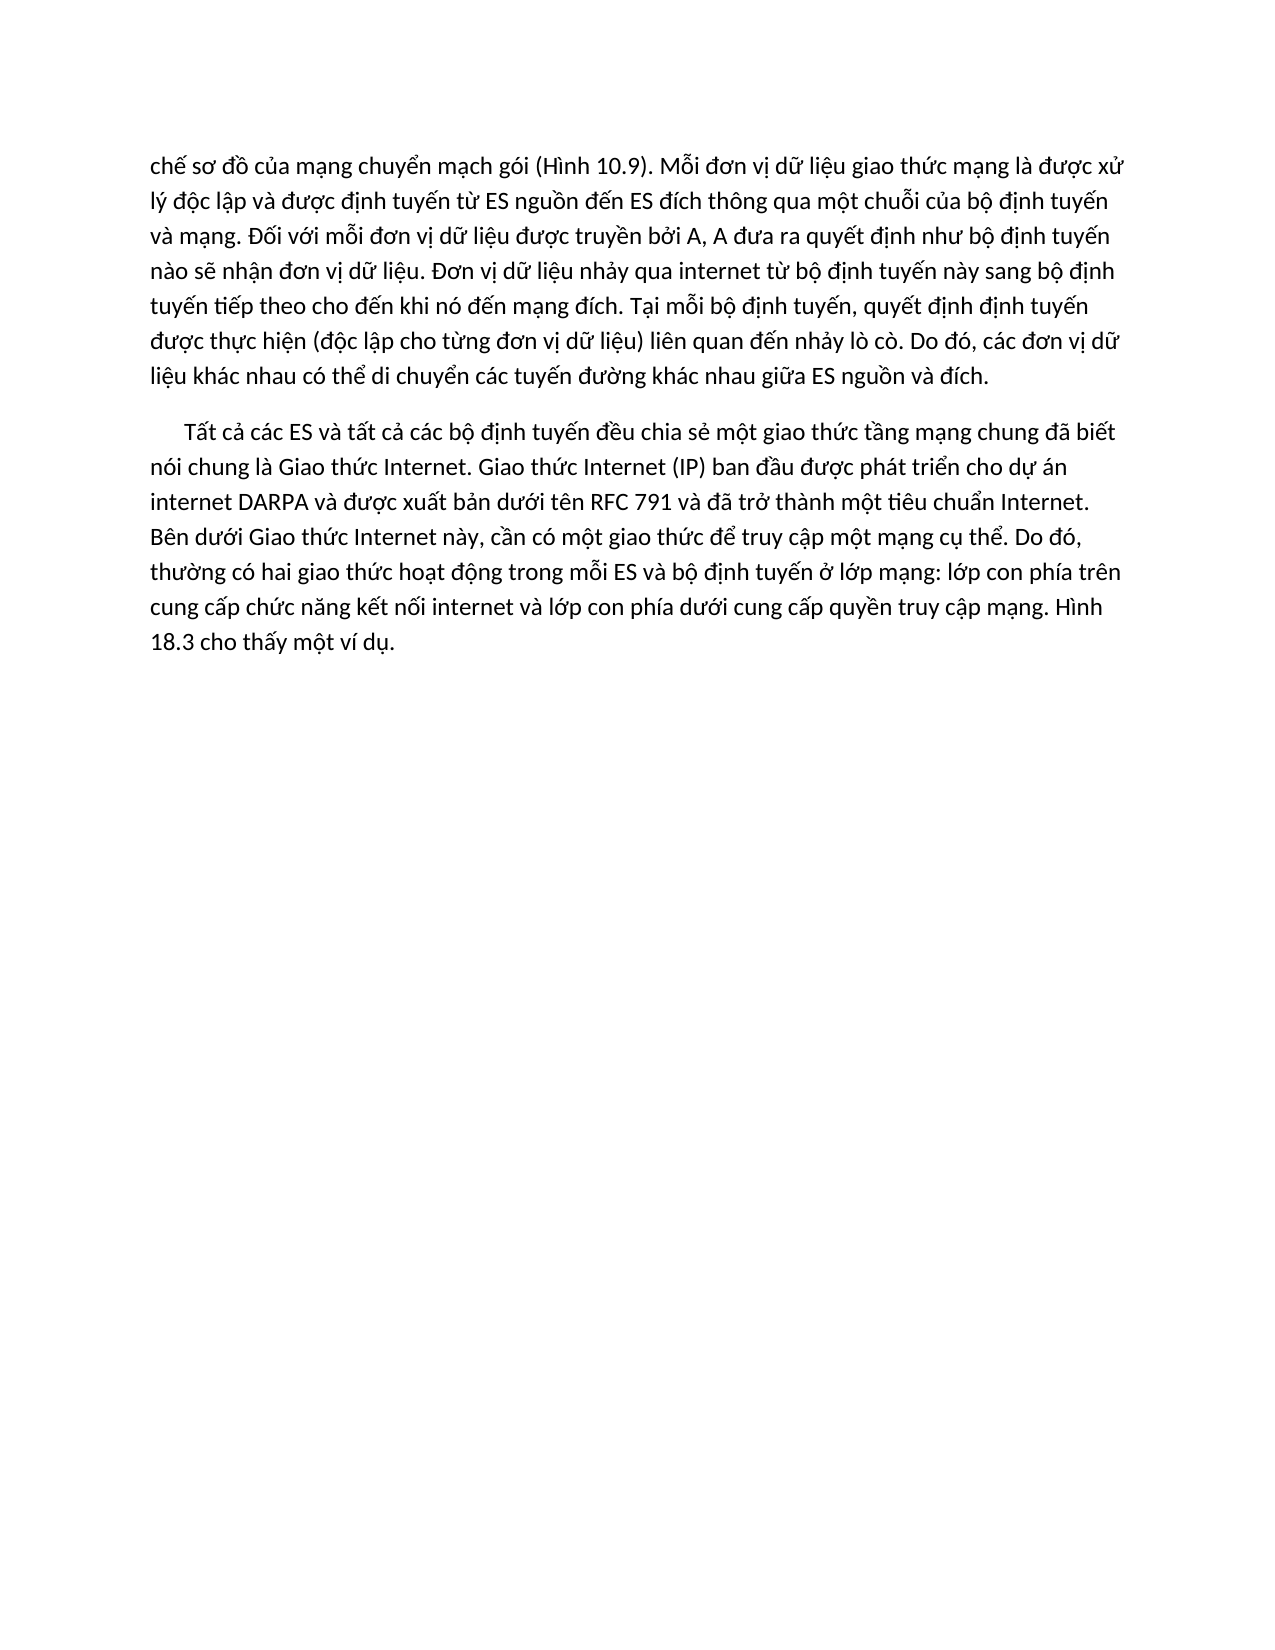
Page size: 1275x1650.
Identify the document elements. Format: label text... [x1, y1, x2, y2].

text Tất cả các ES và tất cả các bộ định tuyến đều chia sẻ một giao thức tầng mạng chung đã biết nói chung là Giao thức Internet. Giao thức Internet (IP) ban đầu được phát triển cho dự án internet DARPA và được xuất bản dưới tên RFC 791 và đã trở thành một tiêu chuẩn Internet. Bên dưới Giao thức Internet này, cần có một giao thức để truy cập một mạng cụ thể. Do đó, thường có hai giao thức hoạt động trong mỗi ES và bộ định tuyến ở lớp mạng: lớp con phía trên cung cấp chức năng kết nối internet và lớp con phía dưới cung cấp quyền truy cập mạng. Hình 18.3 cho thấy một ví dụ. [150, 416, 1125, 656]
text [150, 150, 1125, 391]
